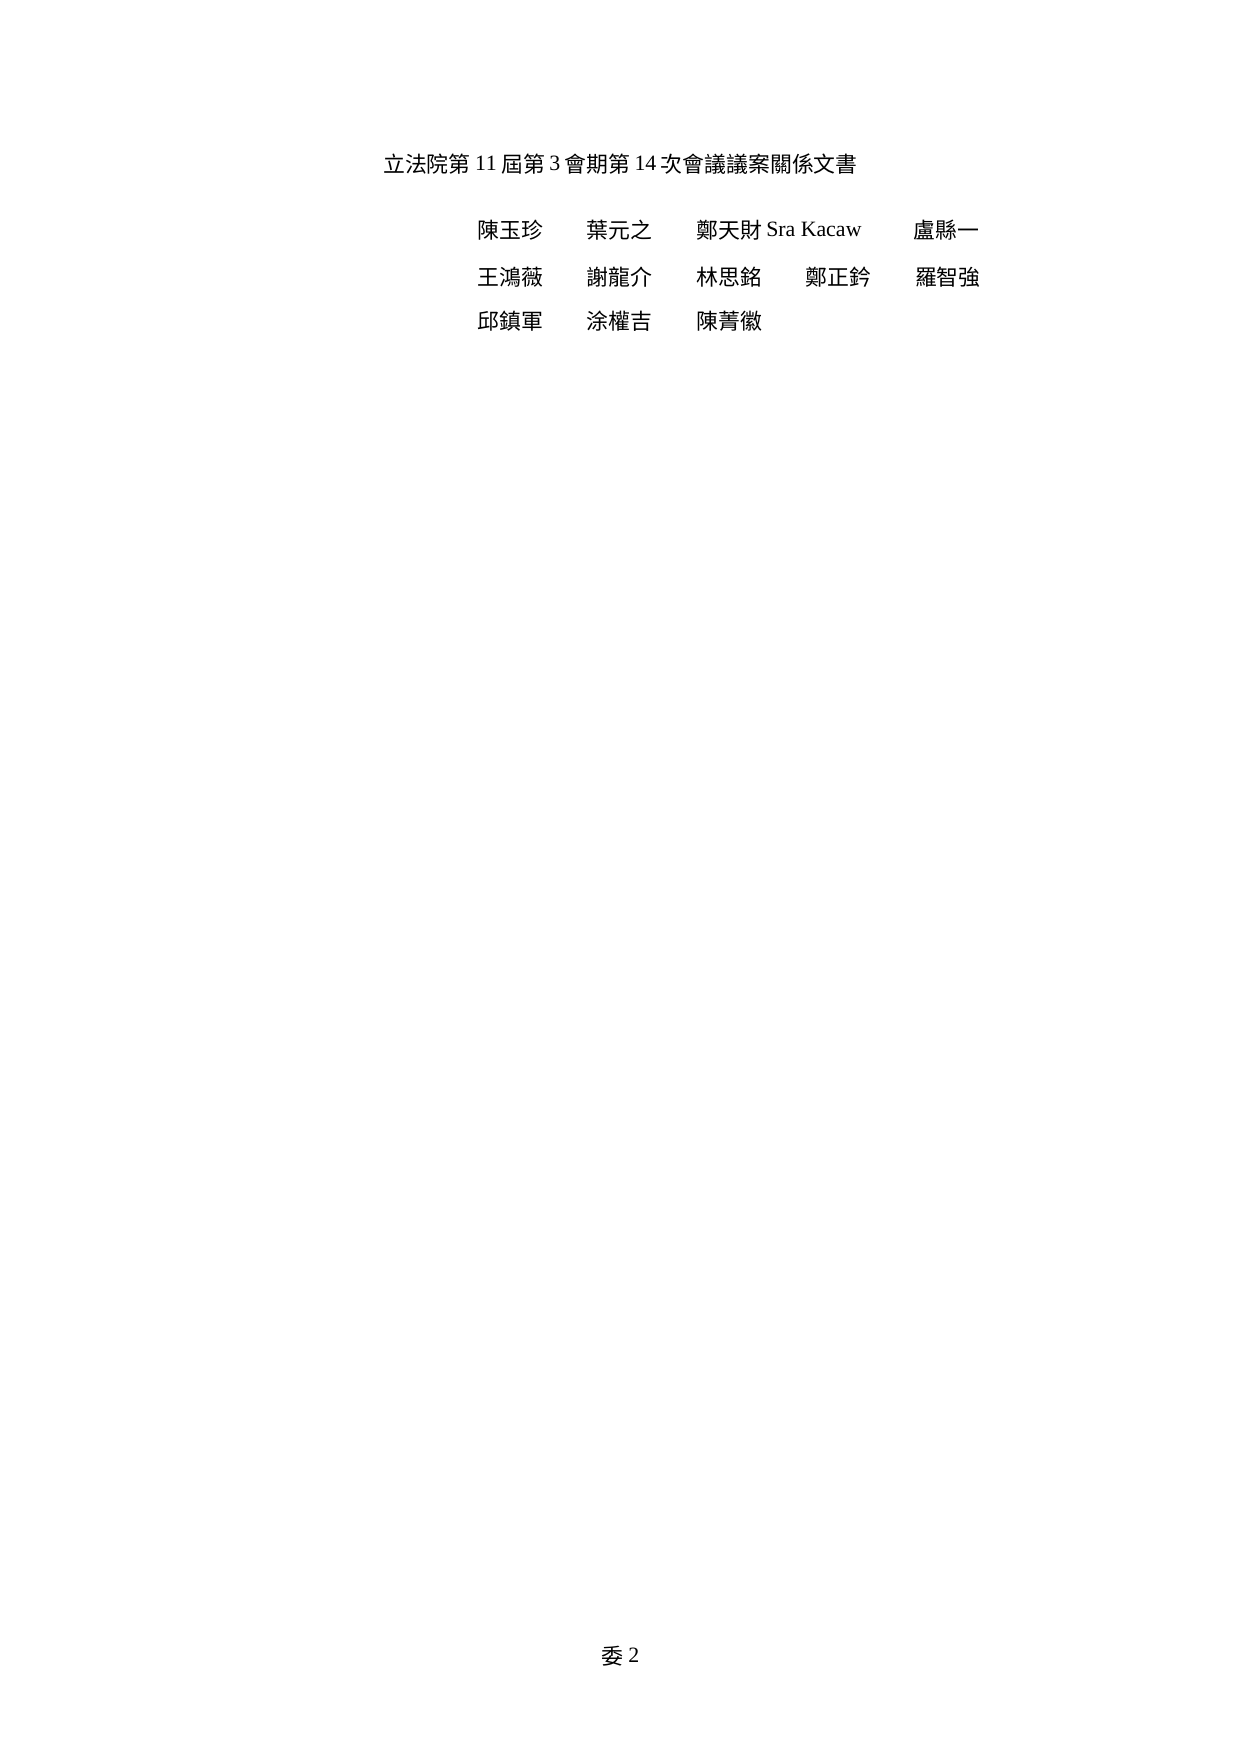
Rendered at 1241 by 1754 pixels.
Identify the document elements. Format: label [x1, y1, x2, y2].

text [389, 207, 1027, 338]
